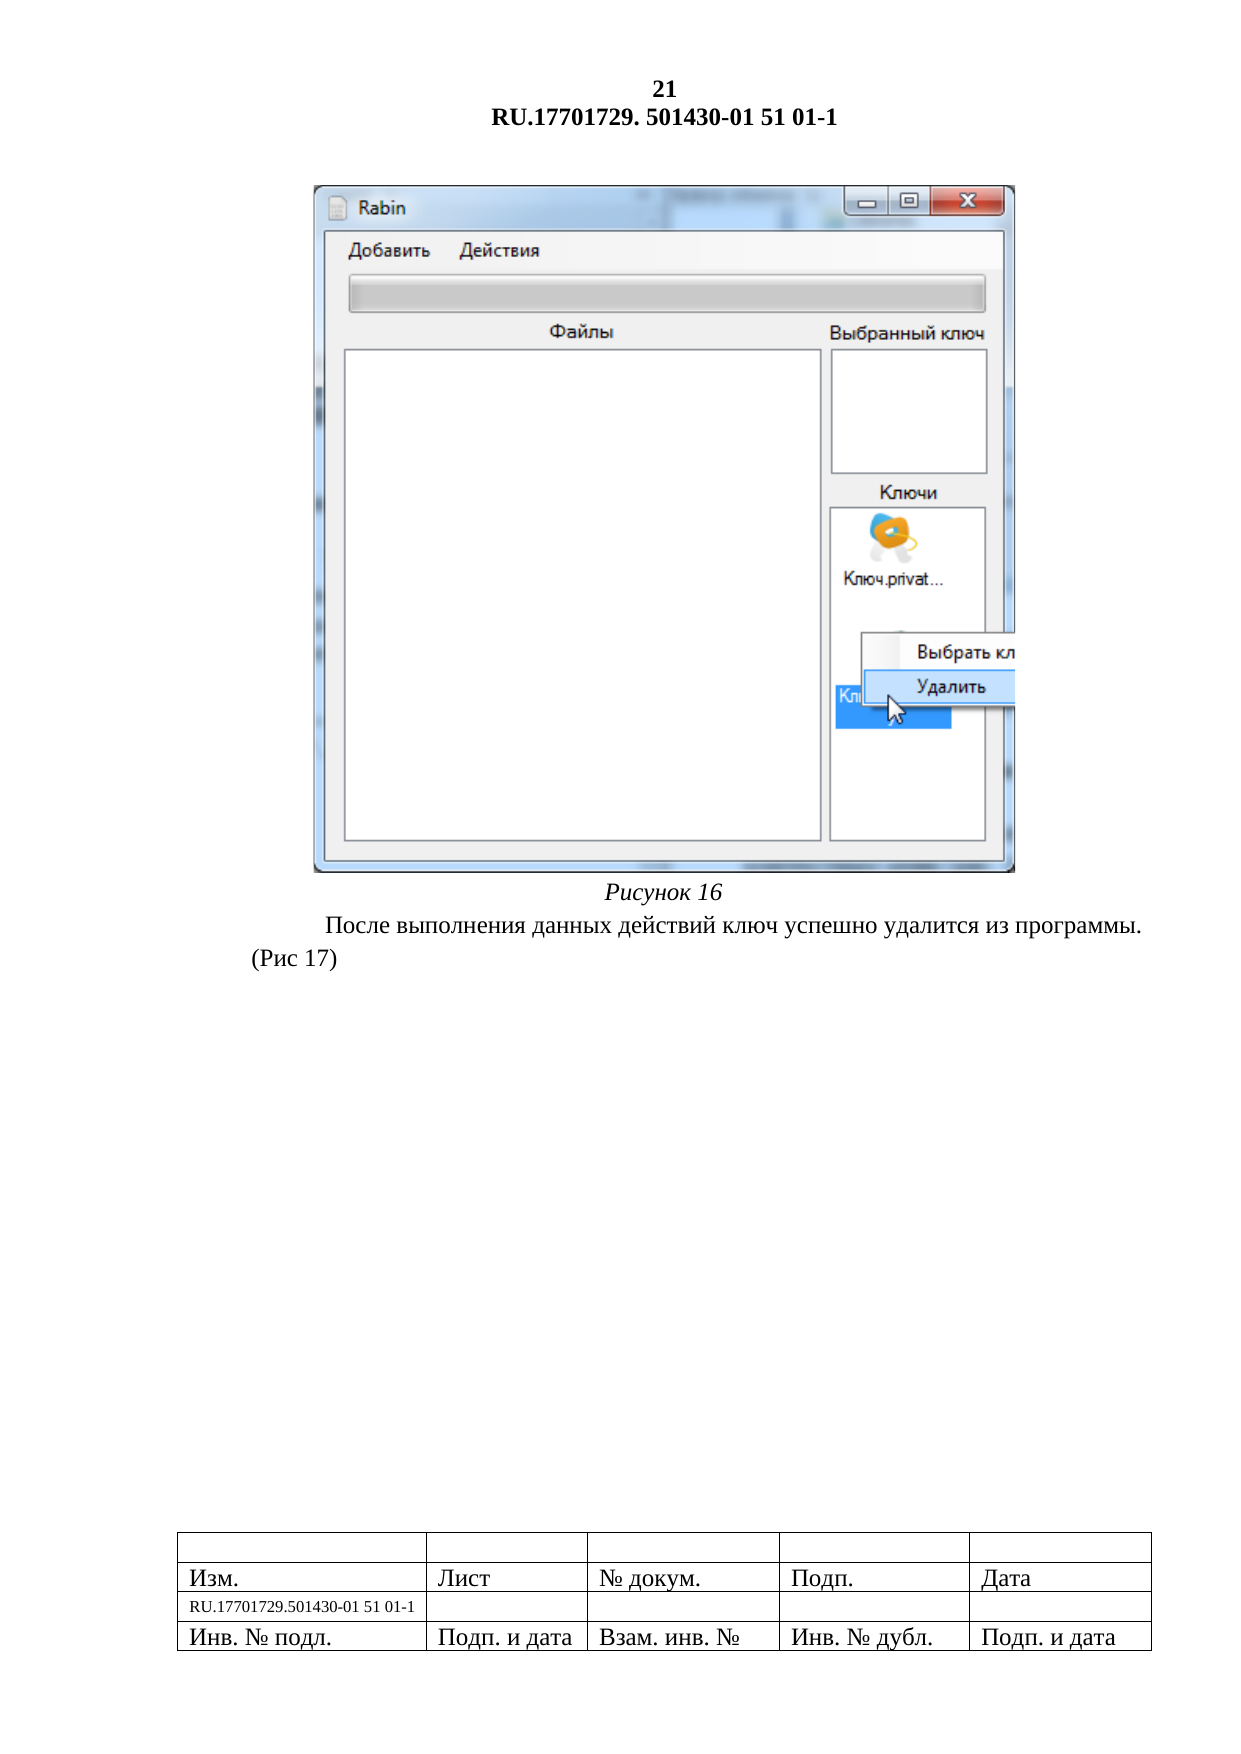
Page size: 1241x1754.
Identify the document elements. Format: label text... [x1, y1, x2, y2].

text После выполнения данных действий ключ успешно удалится из программы. (Рис 17) [251, 910, 1152, 972]
picture [313, 185, 1016, 873]
text Рисунок 16 [177, 877, 1152, 906]
